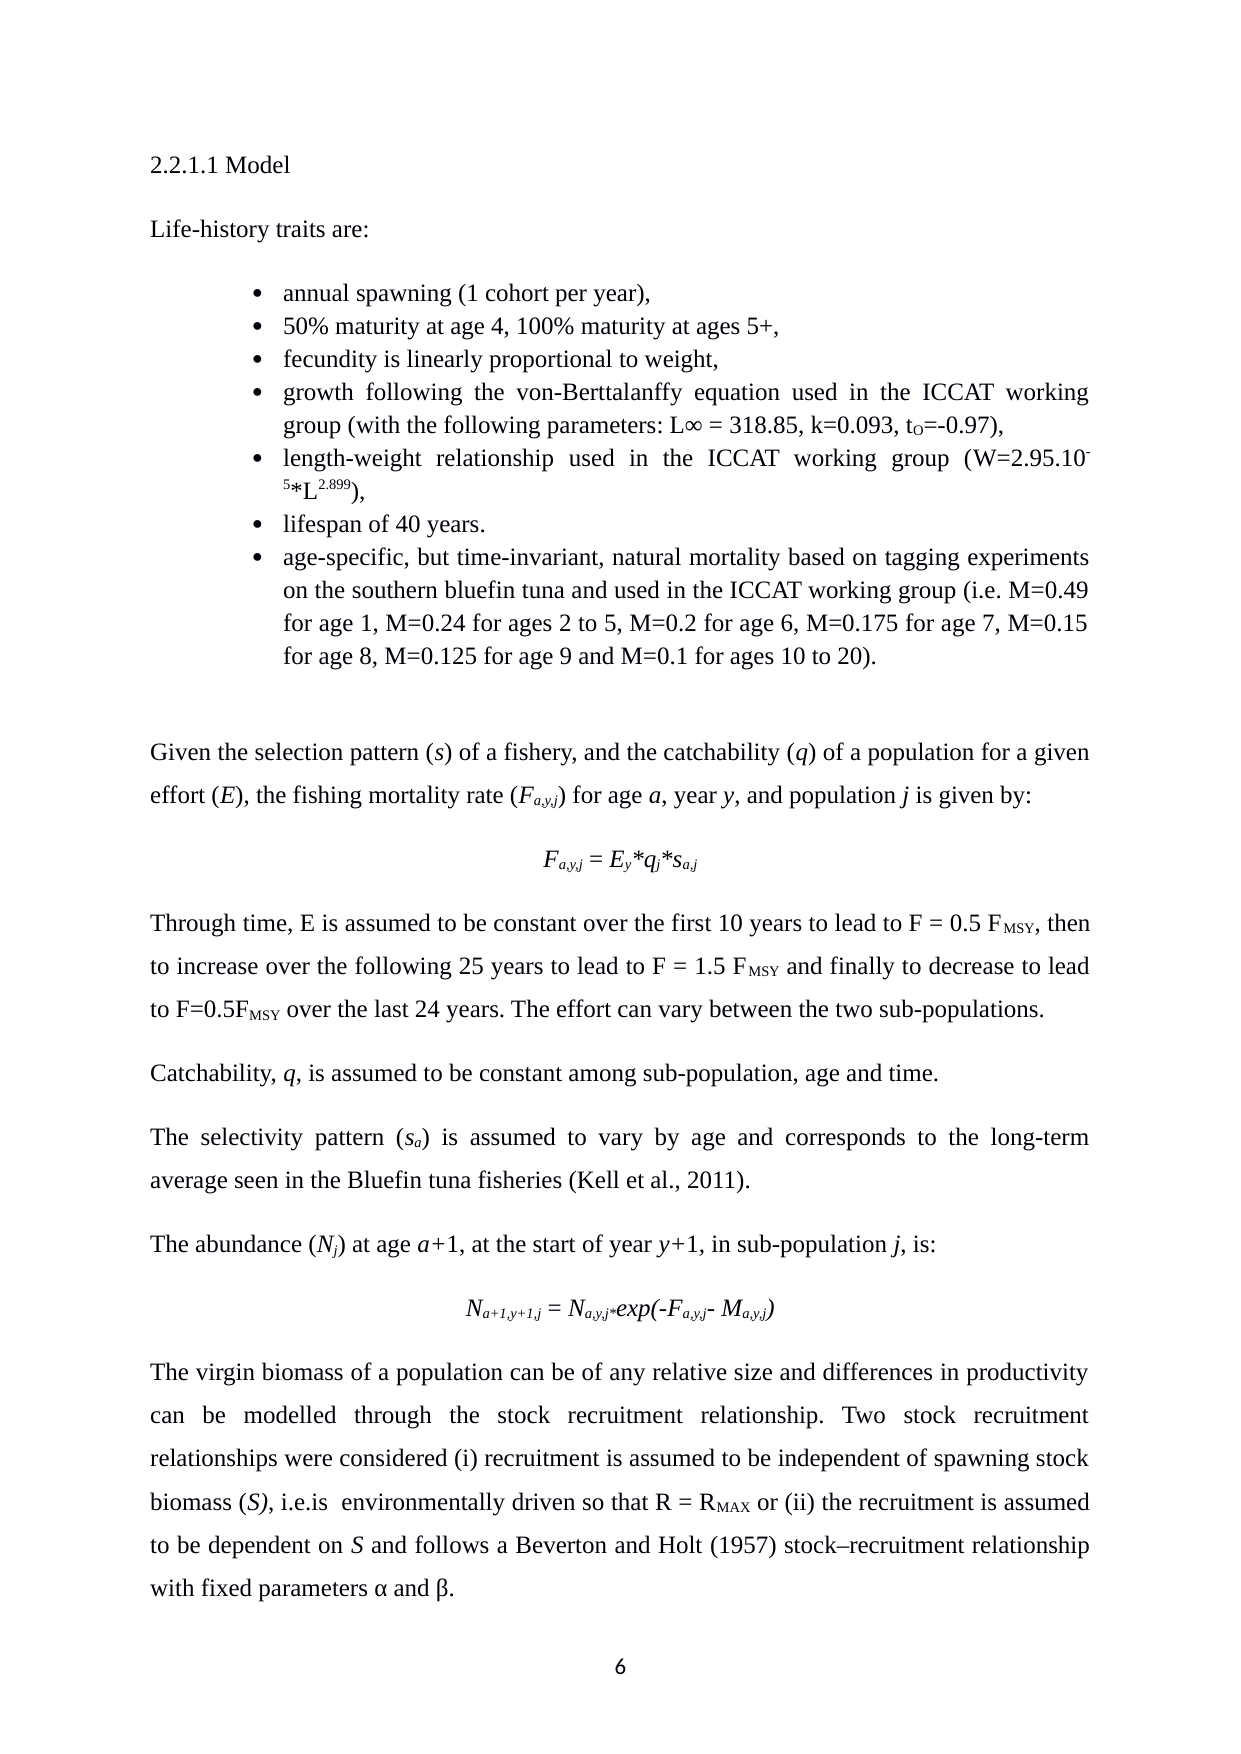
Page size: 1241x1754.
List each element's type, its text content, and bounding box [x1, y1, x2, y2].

list lifespan of 40 years. [253, 509, 1090, 538]
text The abundance (Nj) at age a+1, at the start of year y+1, in sub-population j, is: [150, 1229, 1090, 1258]
text Na+1,y+1,j = Na,y,j*exp(-Fa,y,j- Ma,y,j) [150, 1293, 1090, 1322]
text Life-history traits are: [150, 214, 1090, 243]
text Catchability, q, is assumed to be constant among sub-population, age and time. [150, 1058, 1090, 1087]
text 2.2.1.1 Model [150, 150, 1090, 179]
text Given the selection pattern (s) of a fishery, and the catchability (q) of a population for a given effort (E), the fishing mortality rate (Fa,y,j) for age a, year y, and population j is given by: [150, 737, 1090, 809]
text The virgin biomass of a population can be of any relative size and differences in productivity can be modelled through the stock recruitment relationship. Two stock recruitment relationships were considered (i) recruitment is assumed to be independent of spawning stock biomass (S), i.e.is environmentally driven so that R = RMAX or (ii) the recruitment is assumed to be dependent on S and follows a Beverton and Holt (1957) stock–recruitment relationship with fixed parameters α and β. [150, 1357, 1090, 1602]
text The selectivity pattern (sa) is assumed to vary by age and corresponds to the long-term average seen in the Bluefin tuna fisheries (Kell et al., 2011). [150, 1122, 1090, 1194]
list age-specific, but time-invariant, natural mortality based on tagging experiments on the southern bluefin tuna and used in the ICCAT working group (i.e. M=0.49 for age 1, M=0.24 for ages 2 to 5, M=0.2 for age 6, M=0.175 for age 7, M=0.15 for age 8, M=0.125 for age 9 and M=0.1 for ages 10 to 20). [253, 542, 1090, 670]
list fecundity is linearly proportional to weight, [253, 344, 1090, 373]
list length-weight relationship used in the ICCAT working group (W=2.95.10-5*L2.899), [253, 443, 1090, 505]
text Through time, E is assumed to be constant over the first 10 years to lead to F = 0.5 FMSY, then to increase over the following 25 years to lead to F = 1.5 FMSY and finally to decrease to lead to F=0.5FMSY over the last 24 years. The effort can vary between the two sub-populations. [150, 908, 1090, 1023]
list annual spawning (1 cohort per year), [253, 278, 1090, 307]
text Fa,y,j = Ey*qj*sa,j [150, 844, 1090, 873]
list growth following the von-Berttalanffy equation used in the ICCAT working group (with the following parameters: L∞ = 318.85, k=0.093, tO=-0.97), [253, 377, 1090, 439]
list 50% maturity at age 4, 100% maturity at ages 5+, [253, 311, 1090, 340]
